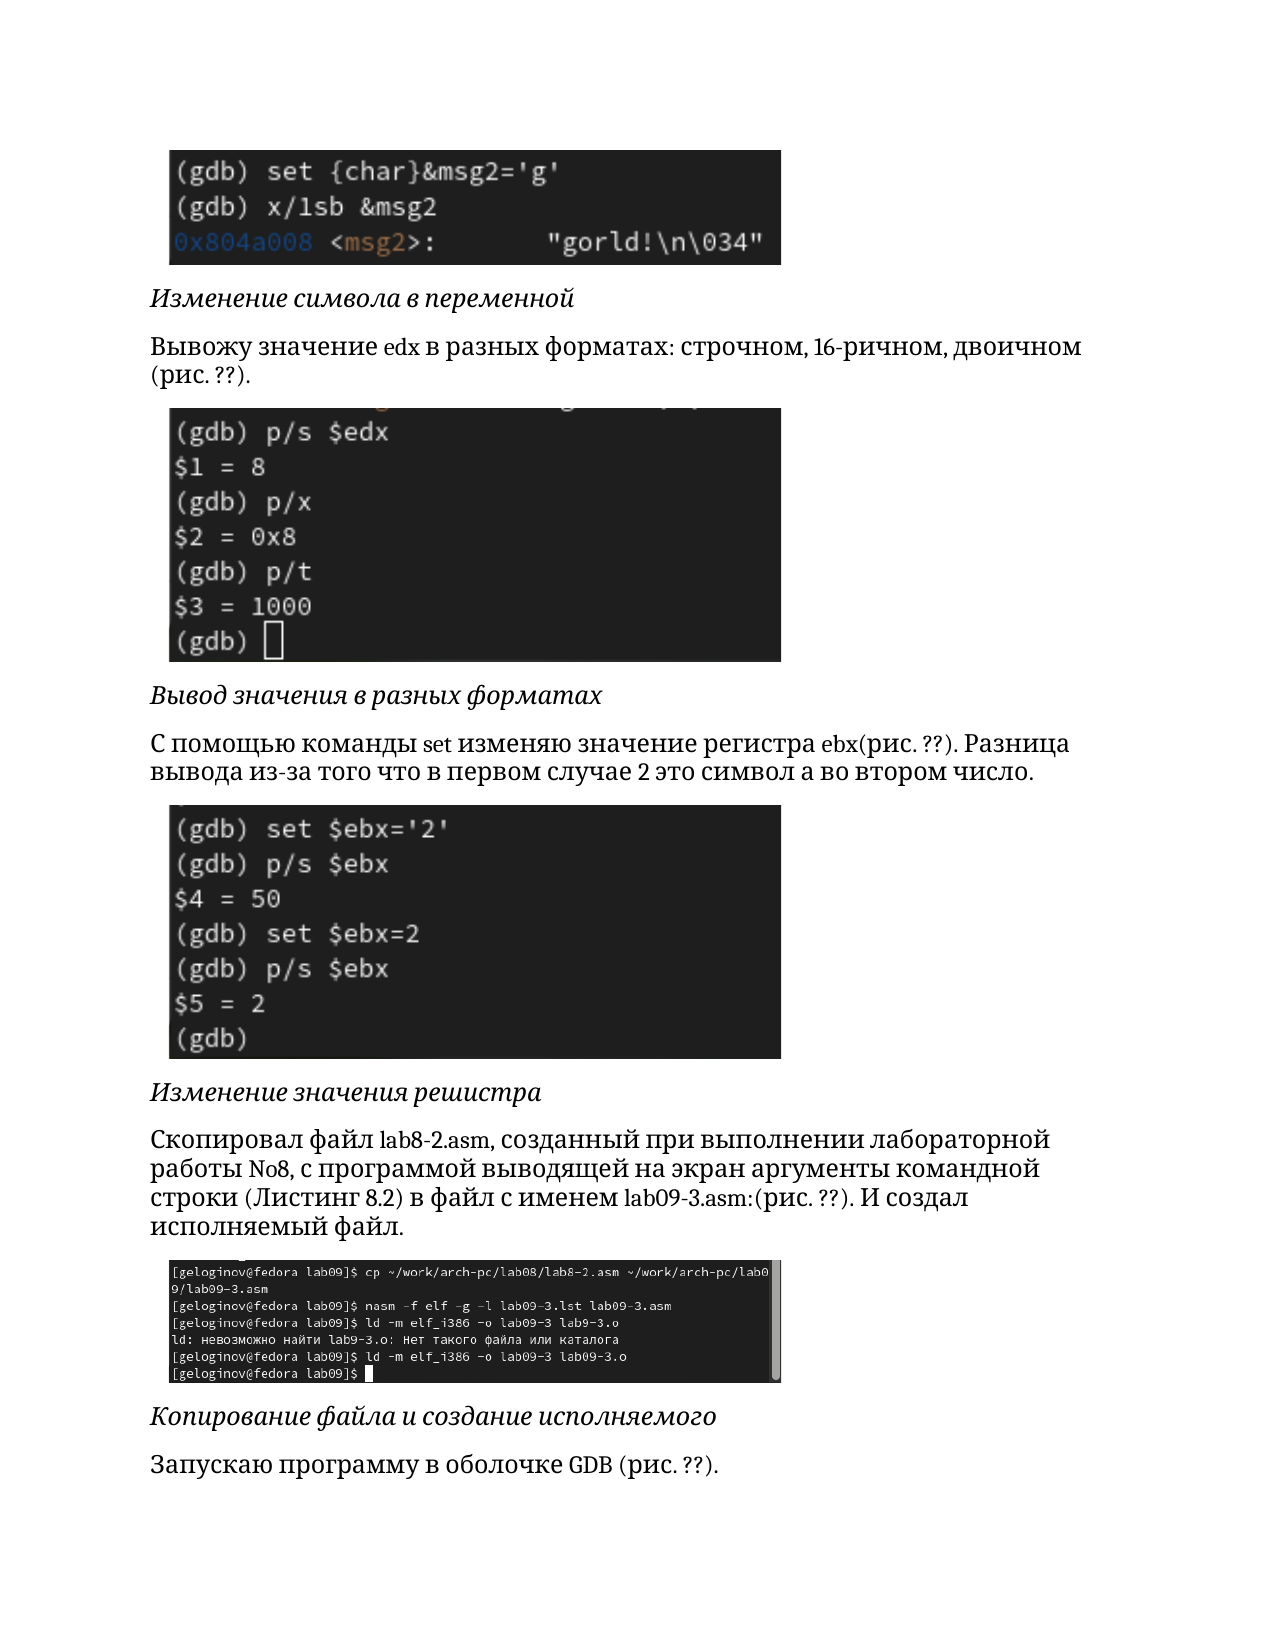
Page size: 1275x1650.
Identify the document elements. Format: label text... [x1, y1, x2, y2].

text Изменение значения решистра [150, 1079, 1125, 1108]
picture [168, 1260, 782, 1383]
picture [168, 408, 782, 662]
text Запускаю программу в оболочке GDB (рис. ??). [150, 1451, 1125, 1479]
text Вывод значения в разных форматах [150, 682, 1125, 711]
text Копирование файла и создание исполняемого [150, 1403, 1125, 1432]
picture [168, 150, 782, 265]
text С помощью команды set изменяю значение регистра ebx(рис. ??). Разница вывода из-за того что в первом случае 2 это символ а во втором число. [150, 729, 1125, 787]
text Изменение символа в переменной [150, 285, 1125, 314]
text Вывожу значение edx в разных форматах: строчном, 16-ричном, двоичном (рис. ??). [150, 333, 1125, 390]
picture [168, 805, 782, 1059]
text Скопировал файл lab8-2.asm, созданный при выполнении лабораторной работы No8, с программой выводящей на экран аргументы командной строки (Листинг 8.2) в файл с именем lab09-3.asm:(рис. ??). И создал исполняемый файл. [150, 1126, 1125, 1241]
